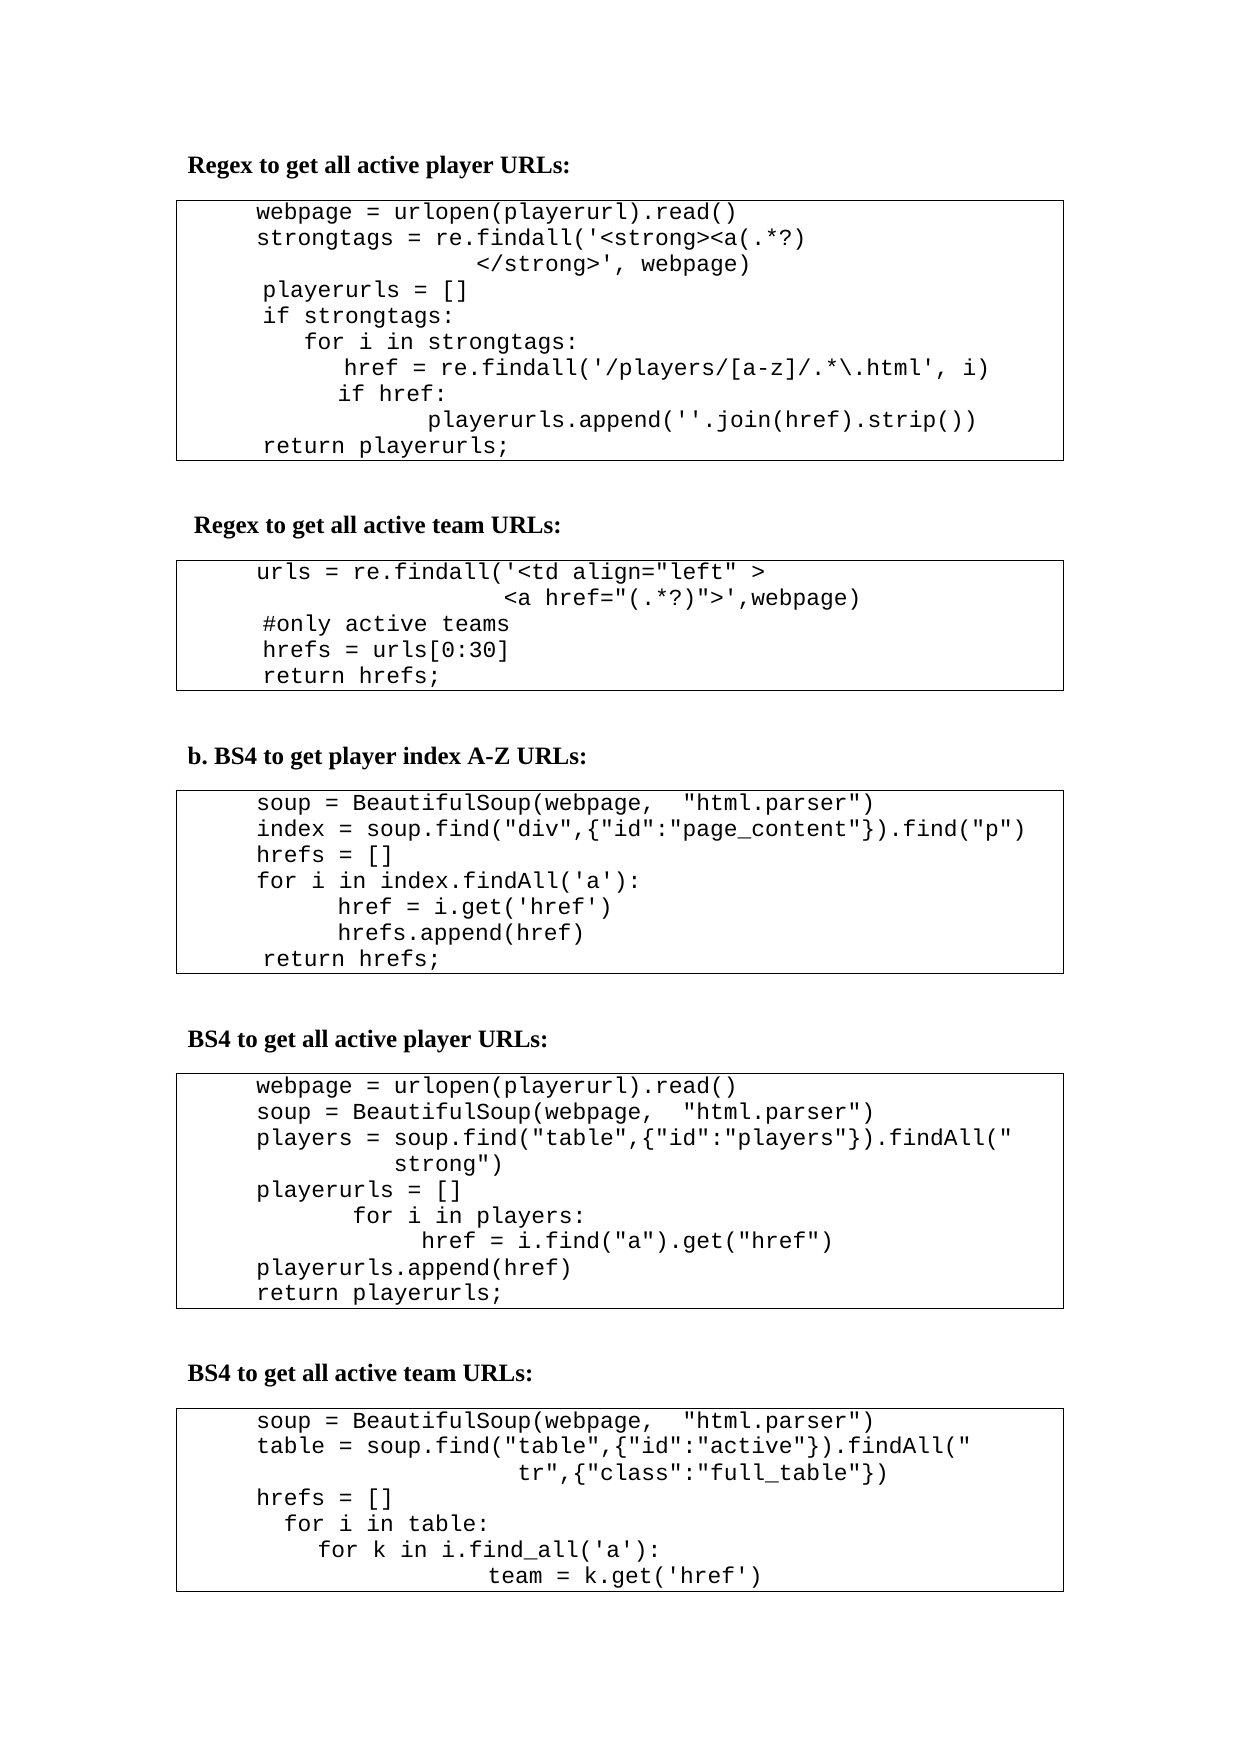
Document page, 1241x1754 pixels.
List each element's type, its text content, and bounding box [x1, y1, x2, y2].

text b. BS4 to get player index A-Z URLs: [187, 741, 1053, 769]
table_header webpage = urlopen(playerurl).read() soup = BeautifulSoup(webpage, "html.parser") players = soup.find("table",{"id":"players"}).findAll(" strong") playerurls = [] for i in players: href = i.find("a").get("href") playerurls.append(href) return playerurls; [177, 1074, 1063, 1308]
table_header soup = BeautifulSoup(webpage, "html.parser") index = soup.find("div",{"id":"page_content"}).find("p") hrefs = [] for i in index.findAll('a'): href = i.get('href') hrefs.append(href) return hrefs; [177, 791, 1063, 973]
text BS4 to get all active player URLs: [187, 1024, 1053, 1052]
text BS4 to get all active team URLs: [187, 1358, 1053, 1387]
table_header urls = re.findall('<td align="left" > <a href="(.*?)">',webpage) #only active teams hrefs = urls[0:30] return hrefs; [177, 561, 1063, 690]
text Regex to get all active player URLs: [187, 150, 1053, 179]
text Regex to get all active team URLs: [187, 510, 1053, 539]
